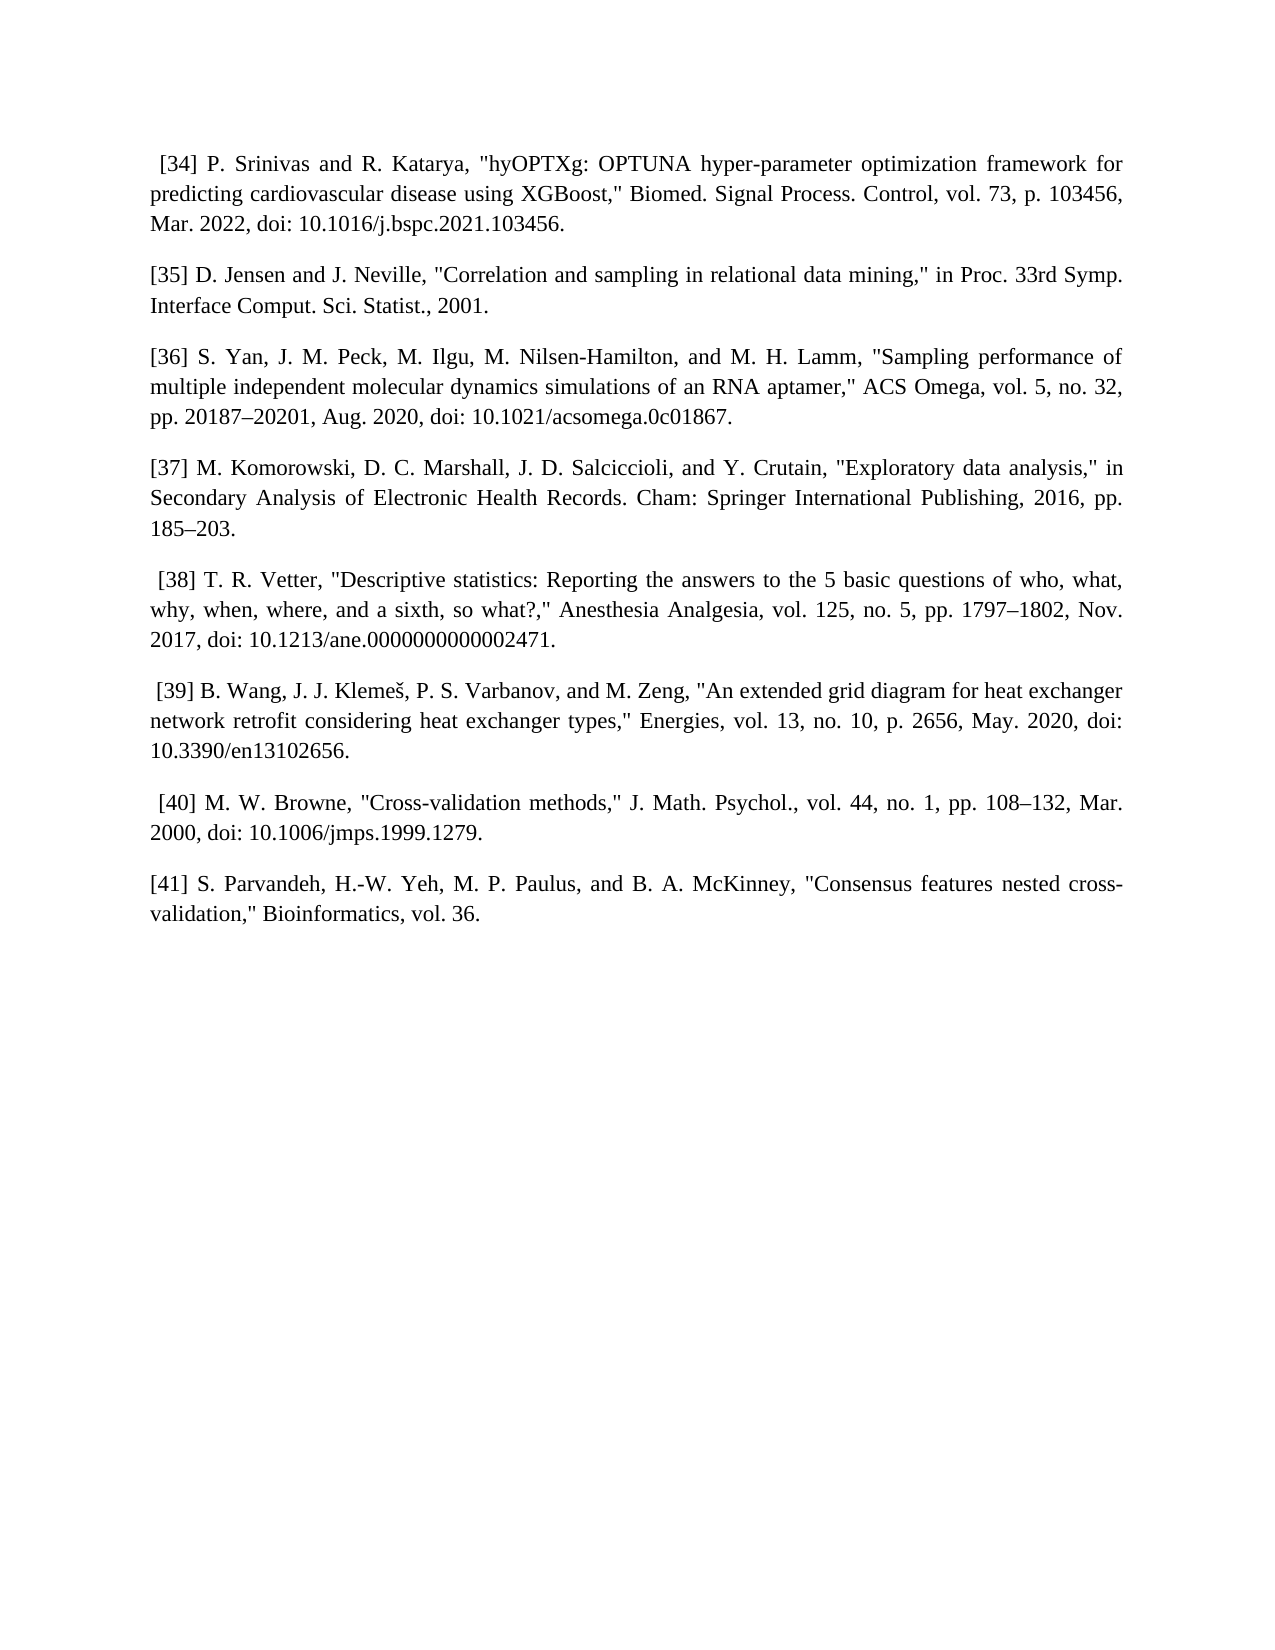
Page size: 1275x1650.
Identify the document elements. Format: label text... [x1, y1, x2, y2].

text [40] M. W. Browne, "Cross-validation methods," J. Math. Psychol., vol. 44, no. 1, pp. 108–132, Mar. 2000, doi: 10.1006/jmps.1999.1279. [150, 788, 1125, 845]
text [39] B. Wang, J. J. Klemeš, P. S. Varbanov, and M. Zeng, "An extended grid diagram for heat exchanger network retrofit considering heat exchanger types," Energies, vol. 13, no. 10, p. 2656, May. 2020, doi: 10.3390/en13102656. [150, 677, 1125, 764]
text [36] S. Yan, J. M. Peck, M. Ilgu, M. Nilsen-Hamilton, and M. H. Lamm, "Sampling performance of multiple independent molecular dynamics simulations of an RNA aptamer," ACS Omega, vol. 5, no. 32, pp. 20187–20201, Aug. 2020, doi: 10.1021/acsomega.0c01867. [150, 343, 1125, 429]
text [34] P. Srinivas and R. Katarya, "hyOPTXg: OPTUNA hyper-parameter optimization framework for predicting cardiovascular disease using XGBoost," Biomed. Signal Process. Control, vol. 73, p. 103456, Mar. 2022, doi: 10.1016/j.bspc.2021.103456. [150, 150, 1125, 237]
text [41] S. Parvandeh, H.-W. Yeh, M. P. Paulus, and B. A. McKinney, "Consensus features nested cross-validation," Bioinformatics, vol. 36. [150, 870, 1125, 926]
text [37] M. Komorowski, D. C. Marshall, J. D. Salciccioli, and Y. Crutain, "Exploratory data analysis," in Secondary Analysis of Electronic Health Records. Cham: Springer International Publishing, 2016, pp. 185–203. [150, 454, 1125, 541]
text [38] T. R. Vetter, "Descriptive statistics: Reporting the answers to the 5 basic questions of who, what, why, when, where, and a sixth, so what?," Anesthesia Analgesia, vol. 125, no. 5, pp. 1797–1802, Nov. 2017, doi: 10.1213/ane.0000000000002471. [150, 566, 1125, 652]
text [35] D. Jensen and J. Neville, "Correlation and sampling in relational data mining," in Proc. 33rd Symp. Interface Comput. Sci. Statist., 2001. [150, 261, 1125, 318]
